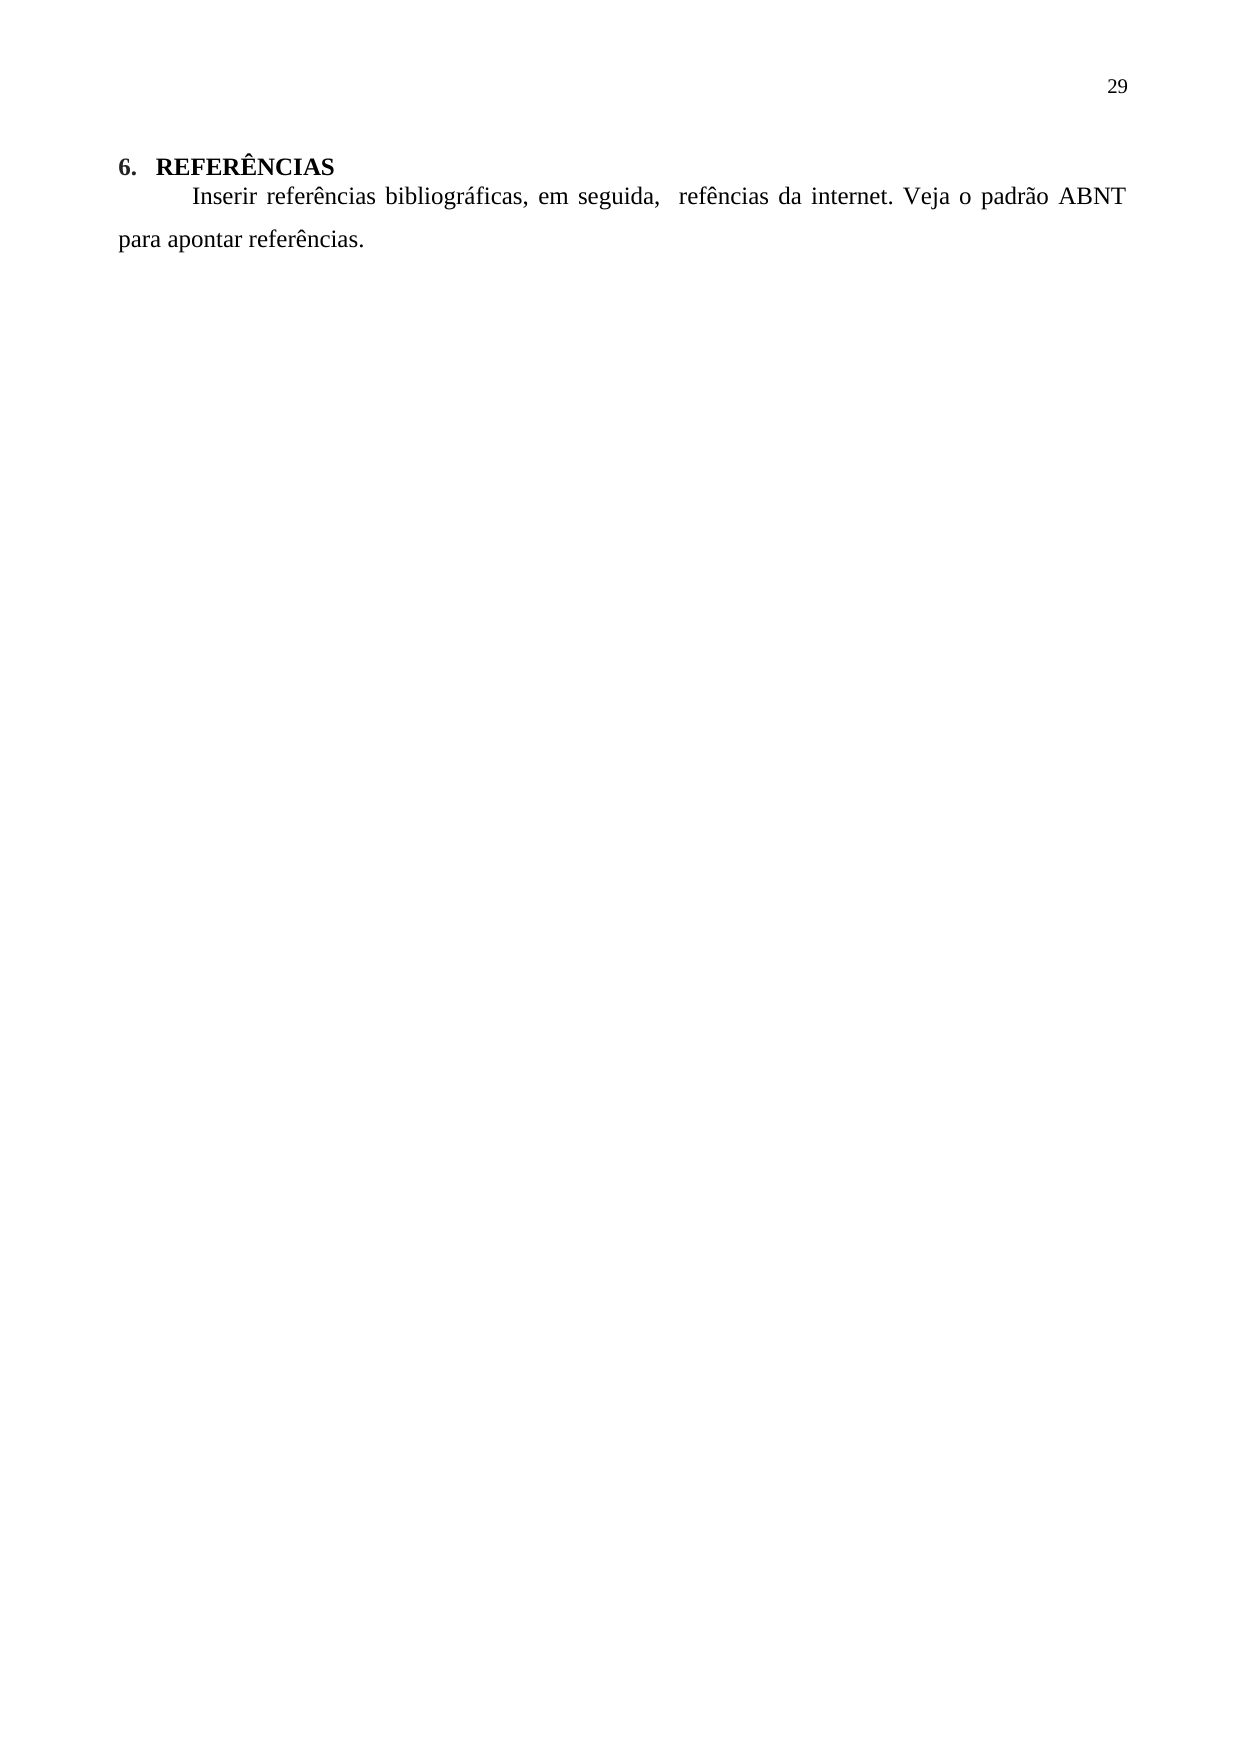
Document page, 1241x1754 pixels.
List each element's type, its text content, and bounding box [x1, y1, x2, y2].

subtitle REFERÊNCIAS [118, 150, 1128, 181]
text Inserir referências bibliográficas, em seguida, refências da internet. Veja o padrão ABNT para apontar referências. [118, 181, 1128, 253]
